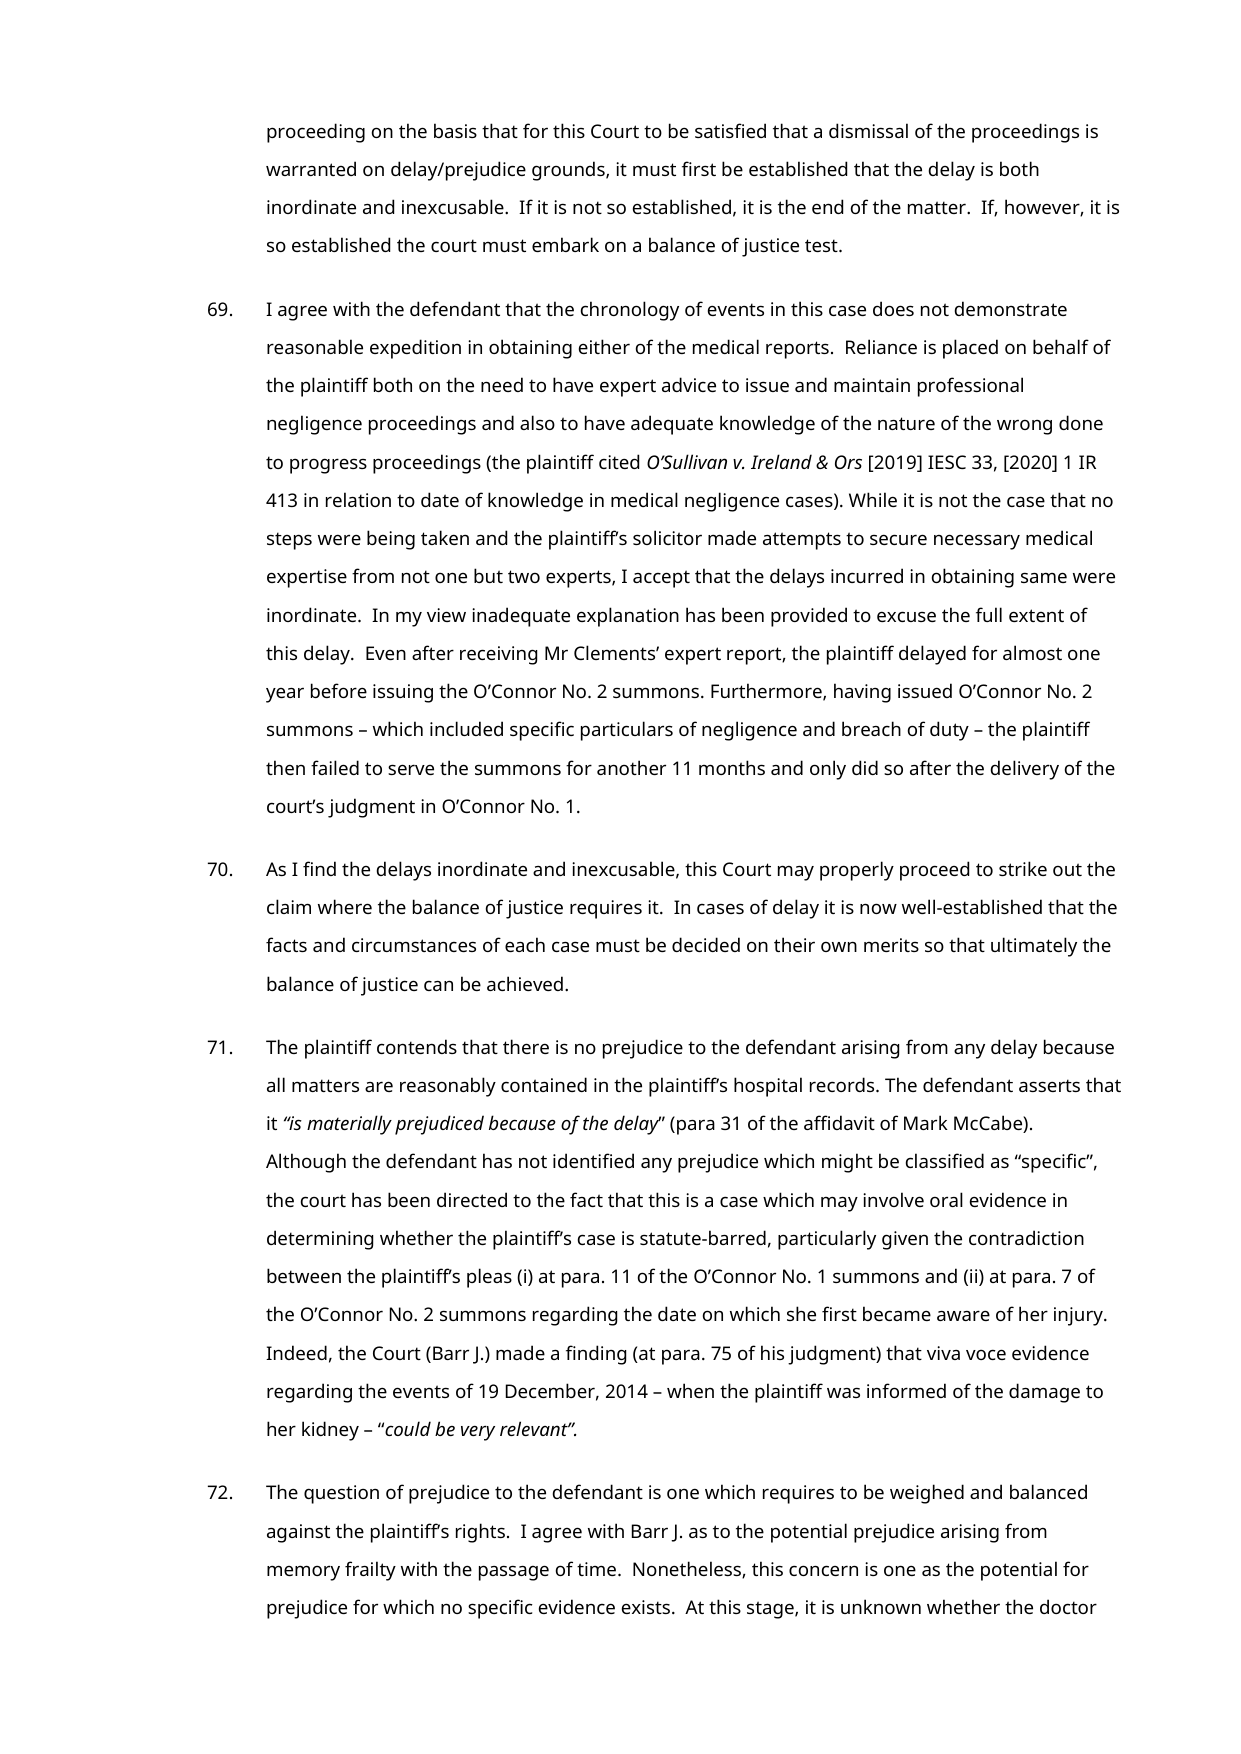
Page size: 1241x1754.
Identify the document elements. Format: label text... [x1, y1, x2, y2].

text 71. The plaintiff contends that there is no prejudice to the defendant arising from any delay because all matters are reasonably contained in the plaintiff’s hospital records. The defendant asserts that it “is materially prejudiced because of the delay” (para 31 of the affidavit of Mark McCabe). Although the defendant has not identified any prejudice which might be classified as “specific”, the court has been directed to the fact that this is a case which may involve oral evidence in determining whether the plaintiff’s case is statute-barred, particularly given the contradiction between the plaintiff’s pleas (i) at para. 11 of the O’Connor No. 1 summons and (ii) at para. 7 of the O’Connor No. 2 summons regarding the date on which she first became aware of her injury. Indeed, the Court (Barr J.) made a finding (at para. 75 of his judgment) that viva voce evidence regarding the events of 19 December, 2014 – when the plaintiff was informed of the damage to her kidney – “could be very relevant”. [207, 1034, 1122, 1442]
text 69. I agree with the defendant that the chronology of events in this case does not demonstrate reasonable expedition in obtaining either of the medical reports. Reliance is placed on behalf of the plaintiff both on the need to have expert advice to issue and maintain professional negligence proceedings and also to have adequate knowledge of the nature of the wrong done to progress proceedings (the plaintiff cited O’Sullivan v. Ireland & Ors [2019] IESC 33, [2020] 1 IR 413 in relation to date of knowledge in medical negligence cases). While it is not the case that no steps were being taken and the plaintiff’s solicitor made attempts to secure necessary medical expertise from not one but two experts, I accept that the delays incurred in obtaining same were inordinate. In my view inadequate explanation has been provided to excuse the full extent of this delay. Even after receiving Mr Clements’ expert report, the plaintiff delayed for almost one year before issuing the O’Connor No. 2 summons. Furthermore, having issued O’Connor No. 2 summons – which included specific particulars of negligence and breach of duty – the plaintiff then failed to serve the summons for another 11 months and only did so after the delivery of the court’s judgment in O’Connor No. 1. [207, 296, 1122, 818]
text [207, 118, 1122, 258]
text 70. As I find the delays inordinate and inexcusable, this Court may properly proceed to strike out the claim where the balance of justice requires it. In cases of delay it is now well-established that the facts and circumstances of each case must be decided on their own merits so that ultimately the balance of justice can be achieved. [207, 856, 1122, 996]
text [207, 1480, 1122, 1620]
